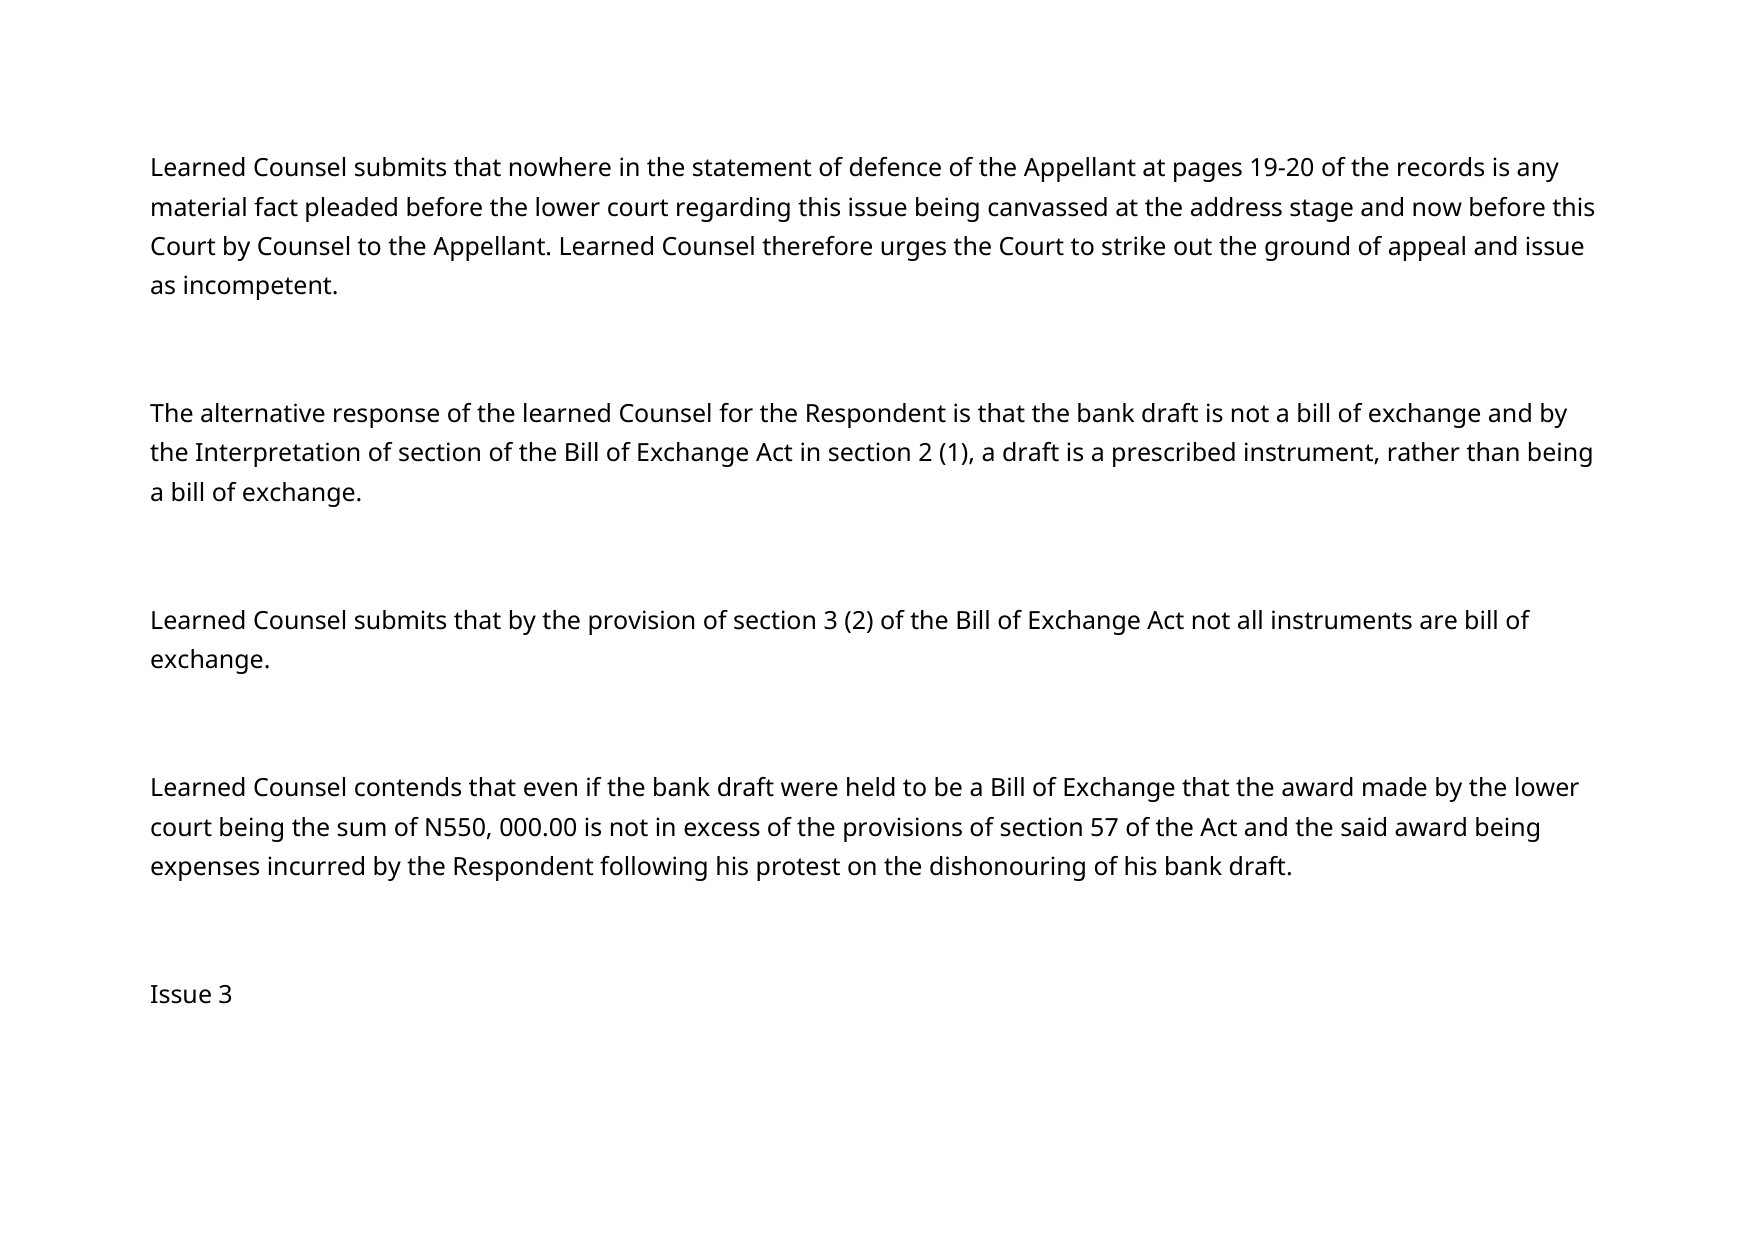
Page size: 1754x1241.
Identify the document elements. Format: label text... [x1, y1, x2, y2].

text The alternative response of the learned Counsel for the Respondent is that the bank draft is not a bill of exchange and by the Interpretation of section of the Bill of Exchange Act in section 2 (1), a draft is a prescribed instrument, rather than being a bill of exchange. [150, 396, 1604, 508]
text Learned Counsel submits that nowhere in the statement of defence of the Appellant at pages 19-20 of the records is any material fact pleaded before the lower court regarding this issue being canvassed at the address stage and now before this Court by Counsel to the Appellant. Learned Counsel therefore urges the Court to strike out the ground of appeal and issue as incompetent. [150, 150, 1604, 302]
text Learned Counsel submits that by the provision of section 3 (2) of the Bill of Exchange Act not all instruments are bill of exchange. [150, 602, 1604, 676]
text Issue 3 [150, 977, 1604, 1011]
text Learned Counsel contends that even if the bank draft were held to be a Bill of Exchange that the award made by the lower court being the sum of N550, 000.00 is not in excess of the provisions of section 57 of the Act and the said award being expenses incurred by the Respondent following his protest on the dishonouring of his bank draft. [150, 770, 1604, 882]
